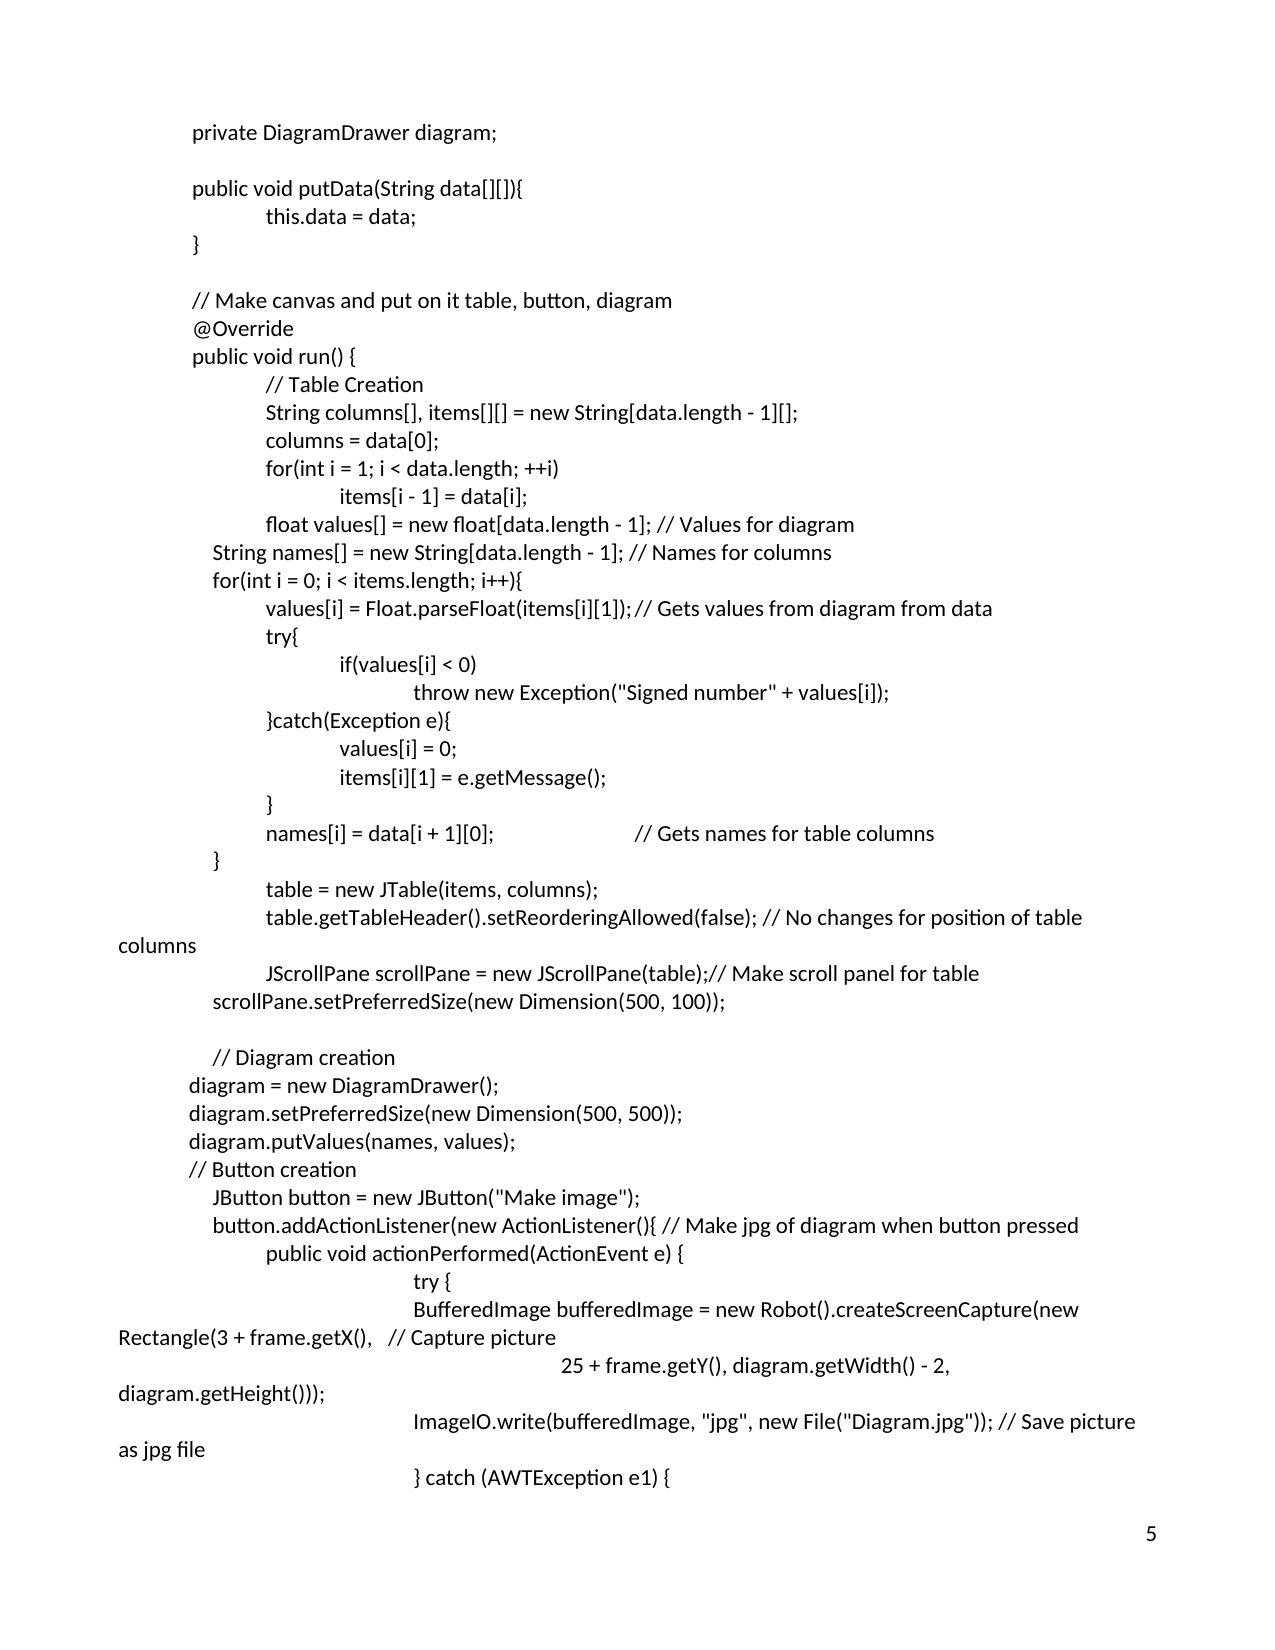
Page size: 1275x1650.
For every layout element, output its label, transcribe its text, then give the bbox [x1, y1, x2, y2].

text this.data = data; [118, 202, 1157, 230]
text // Diagram creation [118, 1043, 1157, 1071]
text button.addActionListener(new ActionListener(){ // Make jpg of diagram when button pressed [118, 1211, 1157, 1239]
text items[i - 1] = data[i]; [118, 482, 1157, 510]
text } catch (AWTException e1) { [118, 1463, 1157, 1491]
text table = new JTable(items, columns); [118, 875, 1157, 903]
text }catch(Exception e){ [118, 707, 1157, 734]
text table.getTableHeader().setReorderingAllowed(false); // No changes for position of table columns [118, 903, 1157, 959]
text String names[] = new String[data.length - 1]; // Names for columns [118, 538, 1157, 566]
text for(int i = 1; i < data.length; ++i) [118, 454, 1157, 482]
text diagram.putValues(names, values); [118, 1127, 1157, 1155]
text try { [118, 1267, 1157, 1295]
text // Make canvas and put on it table, button, diagram [118, 286, 1157, 314]
text throw new Exception("Signed number" + values[i]); [118, 678, 1157, 707]
text scrollPane.setPreferredSize(new Dimension(500, 100)); [118, 987, 1157, 1015]
text 25 + frame.getY(), diagram.getWidth() - 2, diagram.getHeight())); [118, 1351, 1157, 1407]
text float values[] = new float[data.length - 1]; // Values for diagram [118, 510, 1157, 538]
text public void putData(String data[][]){ [118, 174, 1157, 202]
text try{ [118, 622, 1157, 651]
text private DiagramDrawer diagram; [118, 118, 1157, 146]
text public void run() { [118, 342, 1157, 370]
text items[i][1] = e.getMessage(); [118, 763, 1157, 791]
text if(values[i] < 0) [118, 651, 1157, 678]
text diagram.setPreferredSize(new Dimension(500, 500)); [118, 1099, 1157, 1127]
text @Override [118, 314, 1157, 342]
text columns = data[0]; [118, 426, 1157, 454]
text names[i] = data[i + 1][0]; // Gets names for table columns [118, 819, 1157, 847]
text values[i] = Float.parseFloat(items[i][1]); // Gets values from diagram from data [118, 594, 1157, 622]
text values[i] = 0; [118, 734, 1157, 763]
text } [118, 230, 1157, 258]
text JScrollPane scrollPane = new JScrollPane(table);// Make scroll panel for table [118, 959, 1157, 987]
text for(int i = 0; i < items.length; i++){ [118, 566, 1157, 594]
text String columns[], items[][] = new String[data.length - 1][]; [118, 398, 1157, 426]
text JButton button = new JButton("Make image"); [118, 1183, 1157, 1211]
text public void actionPerformed(ActionEvent e) { [118, 1239, 1157, 1267]
text diagram = new DiagramDrawer(); [118, 1071, 1157, 1099]
text ImageIO.write(bufferedImage, "jpg", new File("Diagram.jpg")); // Save picture as jpg file [118, 1407, 1157, 1463]
text // Table Creation [118, 370, 1157, 398]
text } [118, 791, 1157, 819]
text // Button creation [118, 1155, 1157, 1183]
text BufferedImage bufferedImage = new Robot().createScreenCapture(new Rectangle(3 + frame.getX(), // Capture picture [118, 1295, 1157, 1351]
text } [118, 847, 1157, 875]
